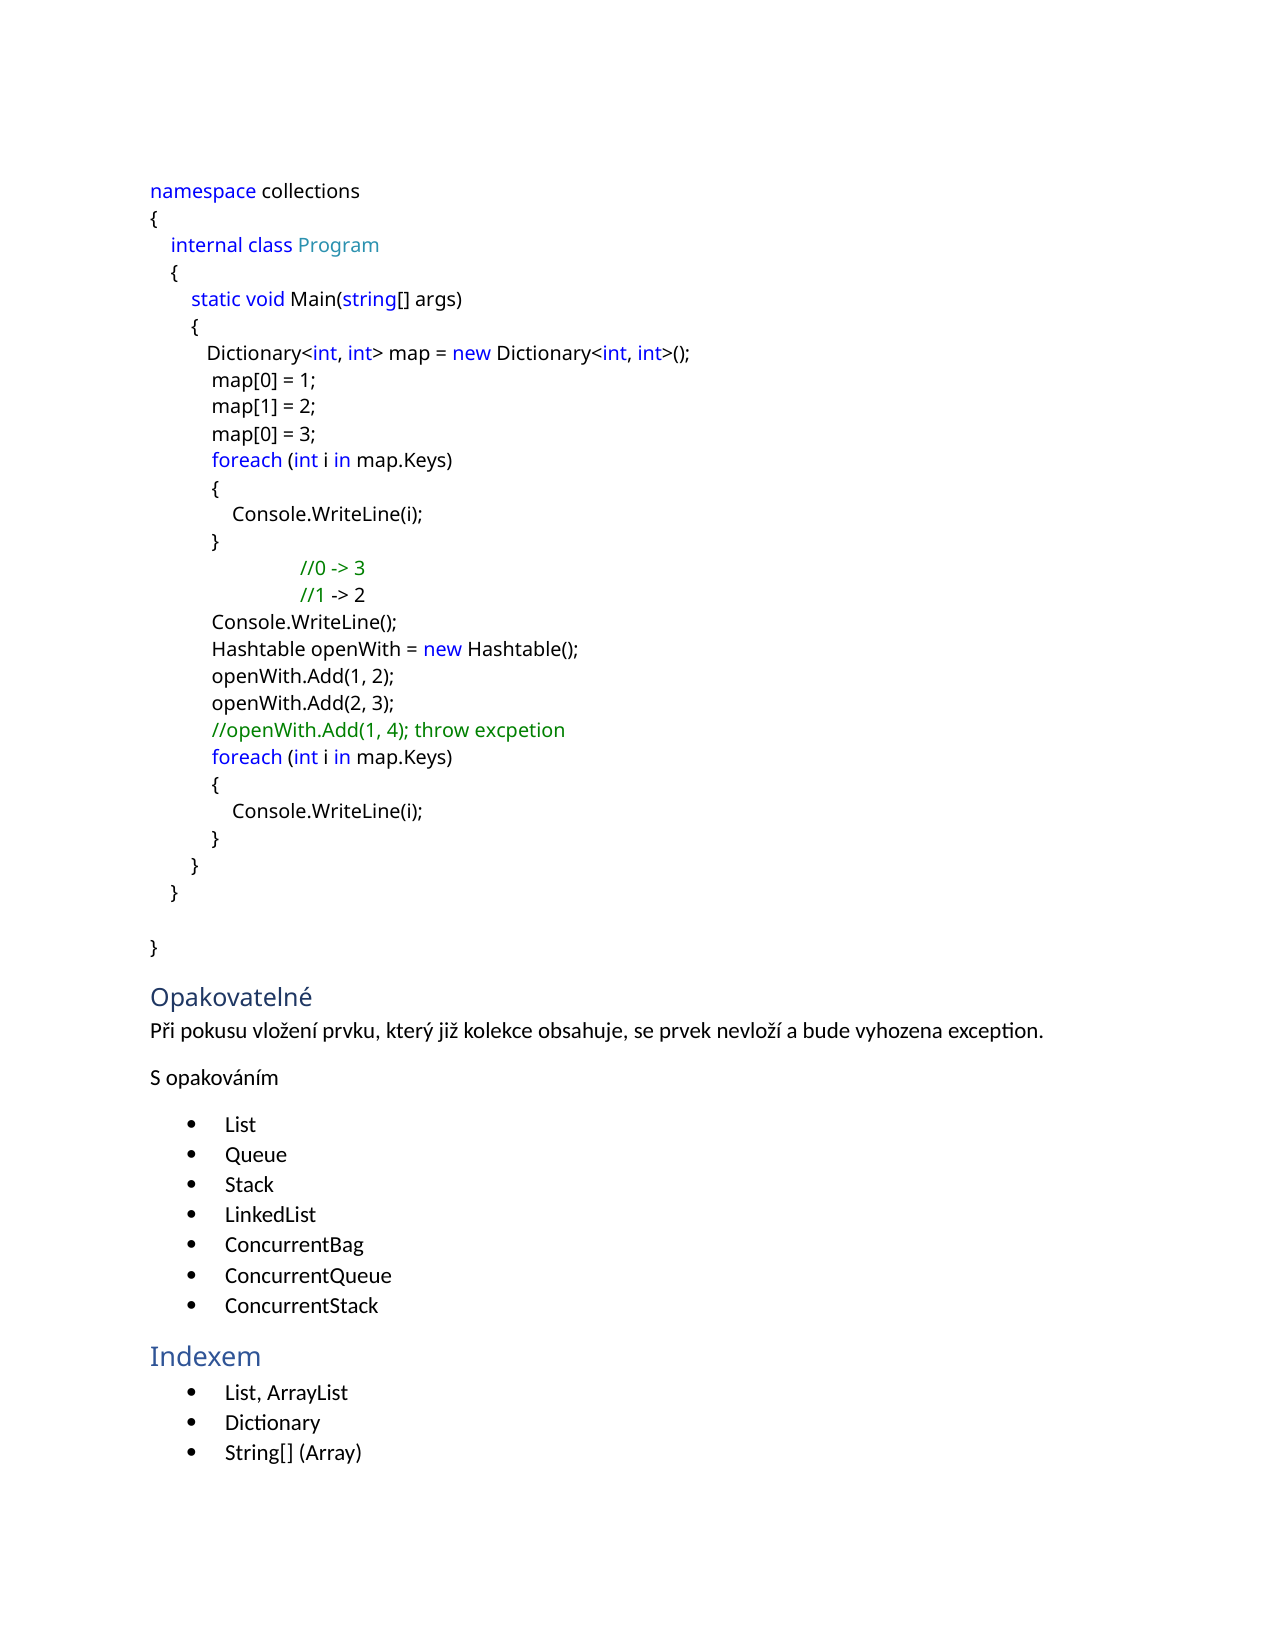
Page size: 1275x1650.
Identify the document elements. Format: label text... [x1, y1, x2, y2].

text //0 -> 3 [300, 555, 1125, 582]
text S opakováním [150, 1063, 1125, 1091]
text openWith.Add(1, 2); [150, 663, 1125, 689]
text Hashtable openWith = new Hashtable(); [150, 636, 1125, 663]
text namespace collections [150, 177, 1125, 204]
text { [150, 258, 1125, 285]
text map[0] = 1; [150, 366, 1125, 393]
text foreach (int i in map.Keys) [150, 447, 1125, 474]
text { [150, 474, 1125, 501]
text Dictionary<int, int> map = new Dictionary<int, int>(); [150, 339, 1125, 366]
text Console.WriteLine(i); [150, 501, 1125, 528]
text Při pokusu vložení prvku, který již kolekce obsahuje, se prvek nevloží a bude vyhozena exception. [150, 1016, 1125, 1044]
text } [150, 528, 1125, 555]
text } [150, 878, 1125, 905]
subtitle Opakovatelné [150, 979, 1125, 1013]
text internal class Program [150, 231, 1125, 258]
list Stack [187, 1170, 1125, 1198]
list ConcurrentQueue [187, 1261, 1125, 1289]
list Dictionary [187, 1408, 1125, 1436]
list List [187, 1110, 1125, 1138]
text } [150, 851, 1125, 878]
text { [150, 312, 1125, 339]
text foreach (int i in map.Keys) [150, 743, 1125, 771]
text map[0] = 3; [150, 420, 1125, 447]
list ConcurrentBag [187, 1231, 1125, 1258]
text static void Main(string[] args) [150, 285, 1125, 312]
list List, ArrayList [187, 1378, 1125, 1406]
text //1 -> 2 [300, 582, 1125, 609]
text { [150, 204, 1125, 231]
list String[] (Array) [187, 1438, 1125, 1466]
list Queue [187, 1140, 1125, 1168]
text { [150, 771, 1125, 797]
list ConcurrentStack [187, 1291, 1125, 1319]
text } [150, 824, 1125, 851]
text map[1] = 2; [150, 393, 1125, 420]
text //openWith.Add(1, 4); throw excpetion [150, 717, 1125, 743]
text Console.WriteLine(); [150, 609, 1125, 636]
text openWith.Add(2, 3); [150, 689, 1125, 717]
list LinkedList [187, 1200, 1125, 1228]
subtitle Indexem [150, 1338, 1125, 1375]
text } [150, 933, 1125, 960]
text Console.WriteLine(i); [150, 797, 1125, 824]
